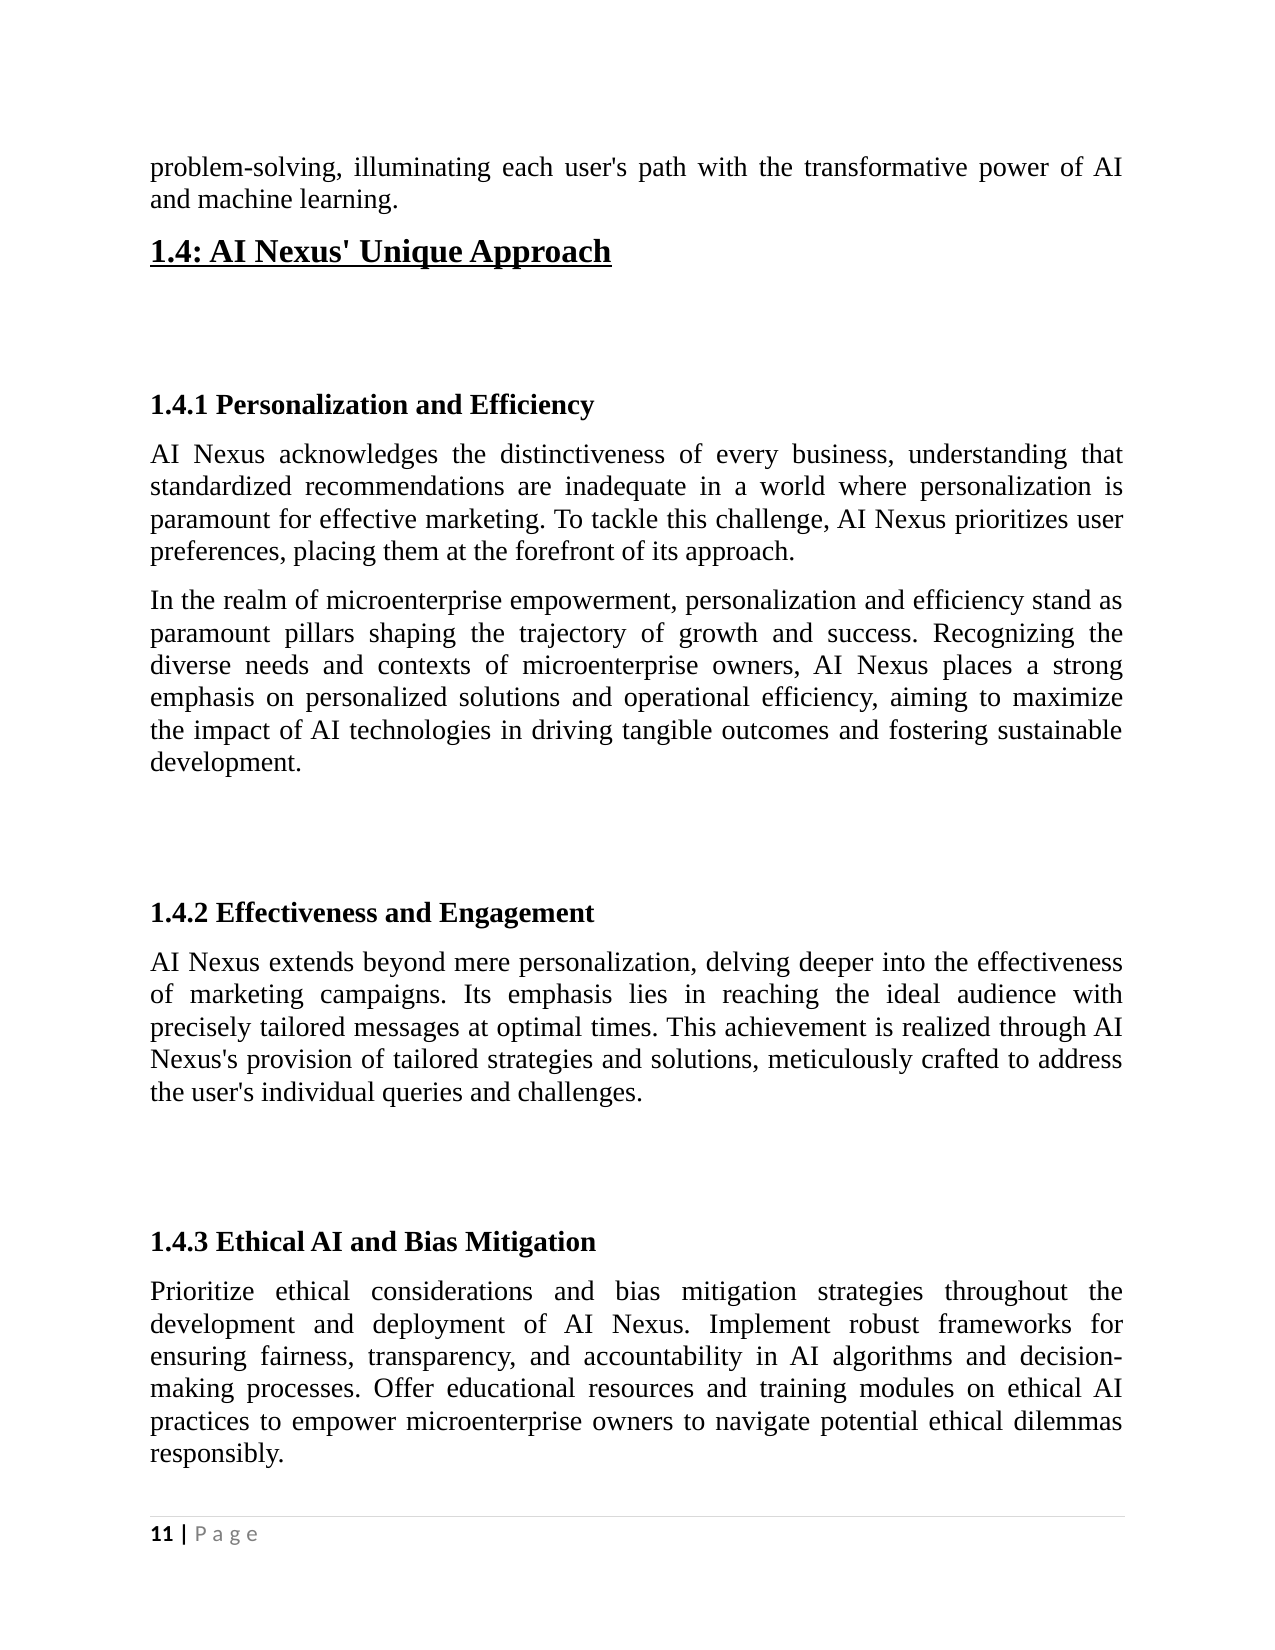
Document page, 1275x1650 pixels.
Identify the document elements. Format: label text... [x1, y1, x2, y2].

text 1.4.1 Personalization and Efficiency [150, 387, 1125, 420]
text AI Nexus extends beyond mere personalization, delving deeper into the effectiveness of marketing campaigns. Its emphasis lies in reaching the ideal audience with precisely tailored messages at optimal times. This achievement is realized through AI Nexus's provision of tailored strategies and solutions, meticulously crafted to address the user's individual queries and challenges. [150, 945, 1125, 1107]
text AI Nexus acknowledges the distinctiveness of every business, understanding that standardized recommendations are inadequate in a world where personalization is paramount for effective marketing. To tackle this challenge, AI Nexus prioritizes user preferences, placing them at the forefront of its approach. [150, 437, 1125, 567]
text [150, 150, 1125, 215]
text 1.4.2 Effectiveness and Engagement [150, 895, 1125, 928]
text 1.4.3 Ethical AI and Bias Mitigation [150, 1224, 1125, 1258]
text Prioritize ethical considerations and bias mitigation strategies throughout the development and deployment of AI Nexus. Implement robust frameworks for ensuring fairness, transparency, and accountability in AI algorithms and decision-making processes. Offer educational resources and training modules on ethical AI practices to empower microenterprise owners to navigate potential ethical dilemmas responsibly. [150, 1274, 1125, 1469]
text 1.4: AI Nexus' Unique Approach [150, 231, 1125, 270]
text In the realm of microenterprise empowerment, personalization and efficiency stand as paramount pillars shaping the trajectory of growth and success. Recognizing the diverse needs and contexts of microenterprise owners, AI Nexus places a strong emphasis on personalized solutions and operational efficiency, aiming to maximize the impact of AI technologies in driving tangible outcomes and fostering sustainable development. [150, 583, 1125, 778]
